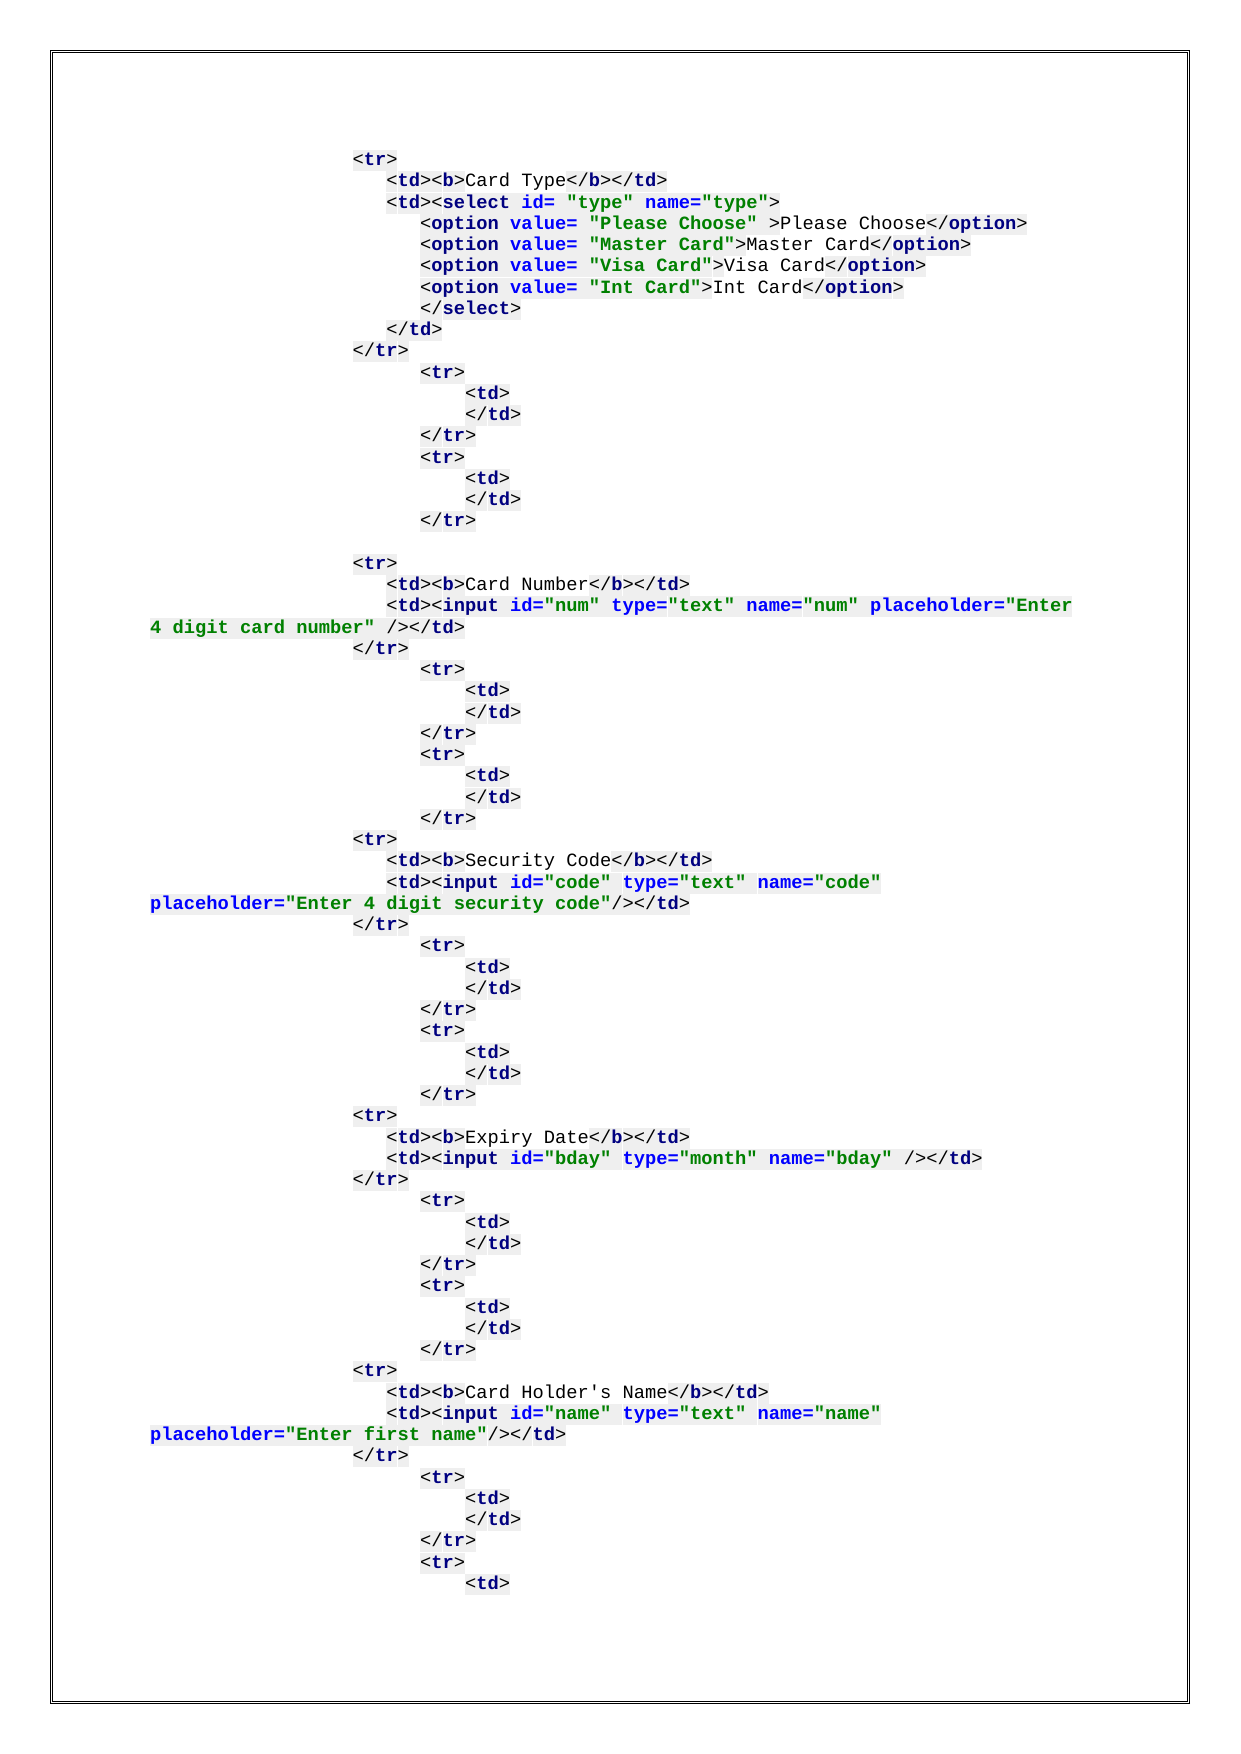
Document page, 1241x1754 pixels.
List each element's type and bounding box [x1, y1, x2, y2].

text [150, 150, 1090, 1595]
